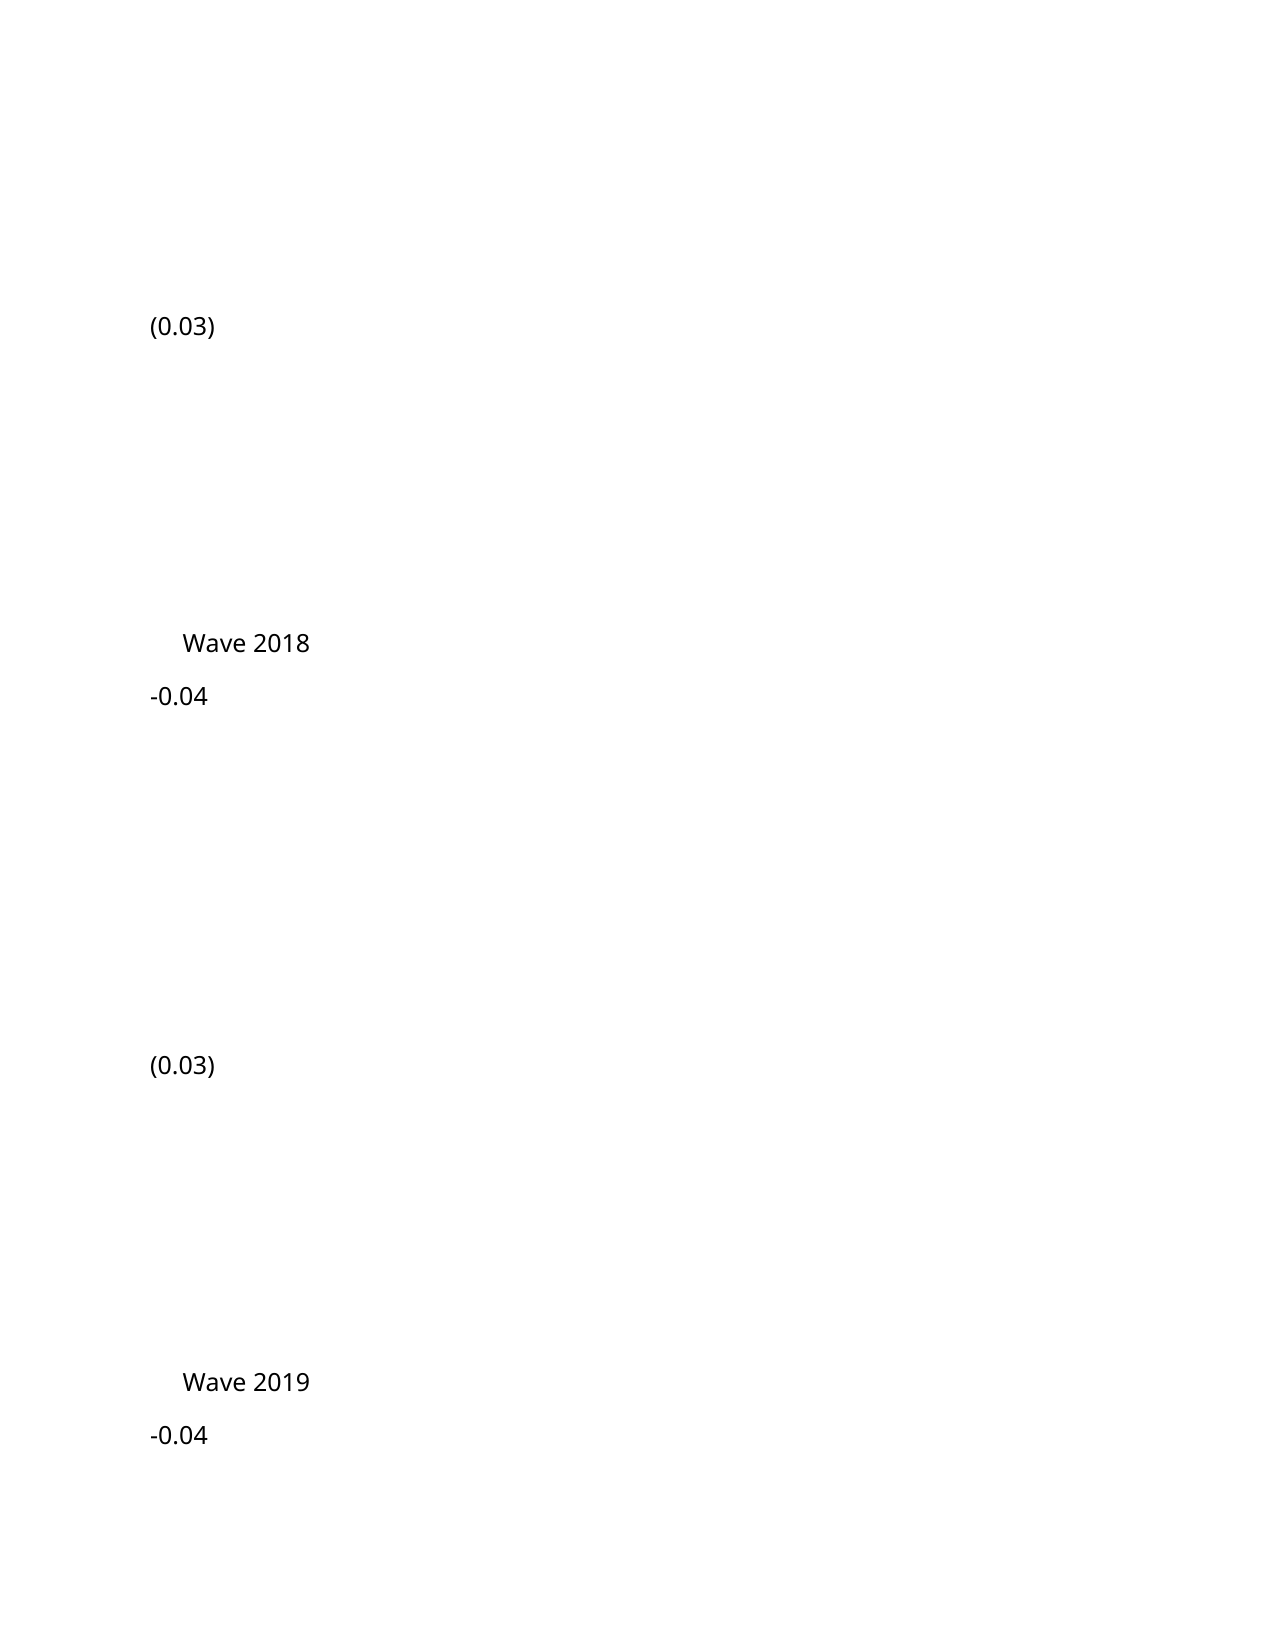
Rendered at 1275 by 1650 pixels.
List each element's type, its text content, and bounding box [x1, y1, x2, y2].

text -0.04 [150, 1417, 1125, 1452]
text (0.03) [150, 1048, 1125, 1082]
text (0.03) [150, 308, 1125, 342]
text -0.04 [150, 678, 1125, 712]
text Wave 2019 [150, 1365, 1125, 1399]
text Wave 2018 [150, 625, 1125, 659]
